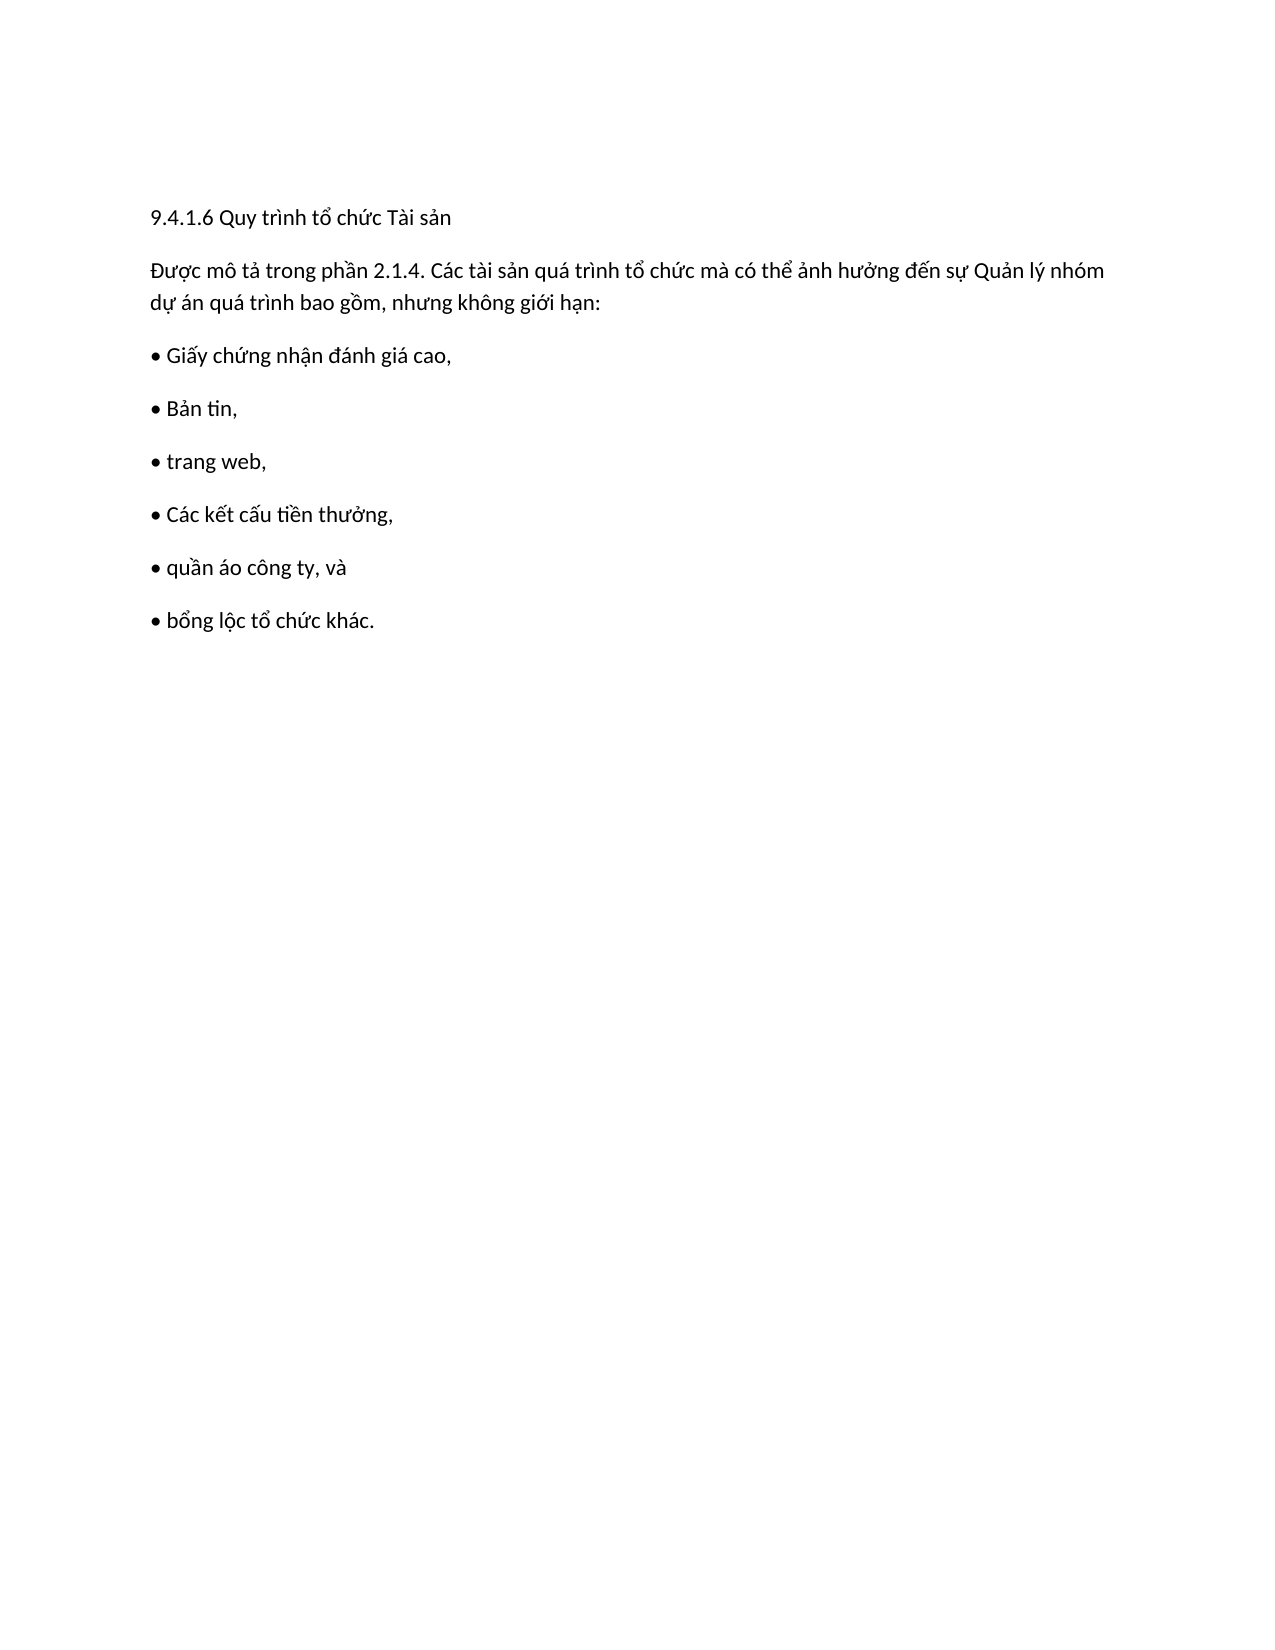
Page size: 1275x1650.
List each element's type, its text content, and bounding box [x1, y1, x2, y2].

text • quần áo công ty, và [150, 553, 1125, 581]
text • bổng lộc tổ chức khác. [150, 606, 1125, 634]
text Được mô tả trong phần 2.1.4. Các tài sản quá trình tổ chức mà có thể ảnh hưởng đến sự Quản lý nhóm dự án quá trình bao gồm, nhưng không giới hạn: [150, 256, 1125, 316]
text • Các kết cấu tiền thưởng, [150, 500, 1125, 528]
text • Giấy chứng nhận đánh giá cao, [150, 341, 1125, 369]
text • trang web, [150, 447, 1125, 475]
text • Bản tin, [150, 394, 1125, 422]
text 9.4.1.6 Quy trình tổ chức Tài sản [150, 203, 1125, 231]
